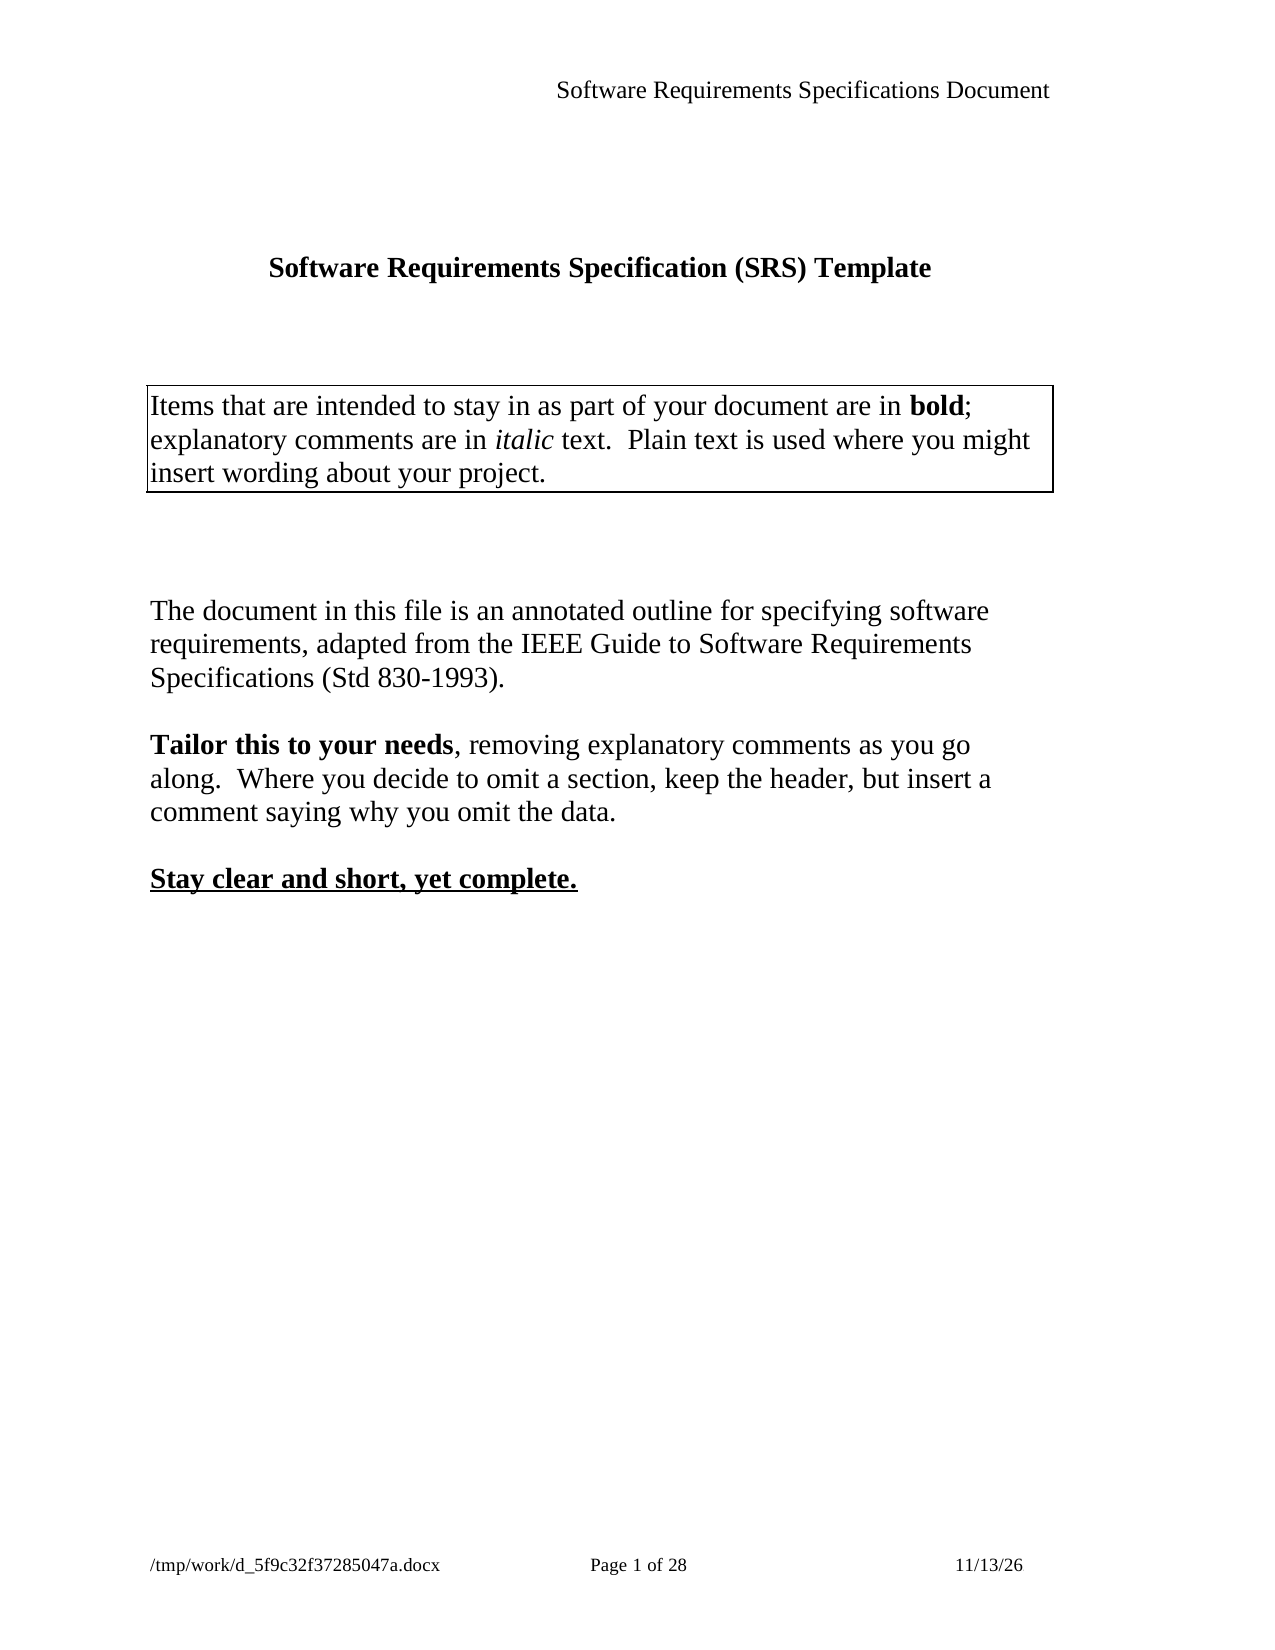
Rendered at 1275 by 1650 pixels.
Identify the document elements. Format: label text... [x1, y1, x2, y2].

text The document in this file is an annotated outline for specifying software requirements, adapted from the IEEE Guide to Software Requirements Specifications (Std 830-1993). [150, 593, 1050, 694]
text Tailor this to your needs, removing explanatory comments as you go along. Where you decide to omit a section, keep the header, but insert a comment saying why you omit the data. [150, 727, 1050, 828]
text Items that are intended to stay in as part of your document are in bold; explanatory comments are in italic text. Plain text is used where you might insert wording about your project. [148, 386, 1052, 491]
text Stay clear and short, yet complete. [150, 862, 1050, 895]
text Software Requirements Specification (SRS) Template [150, 251, 1050, 284]
